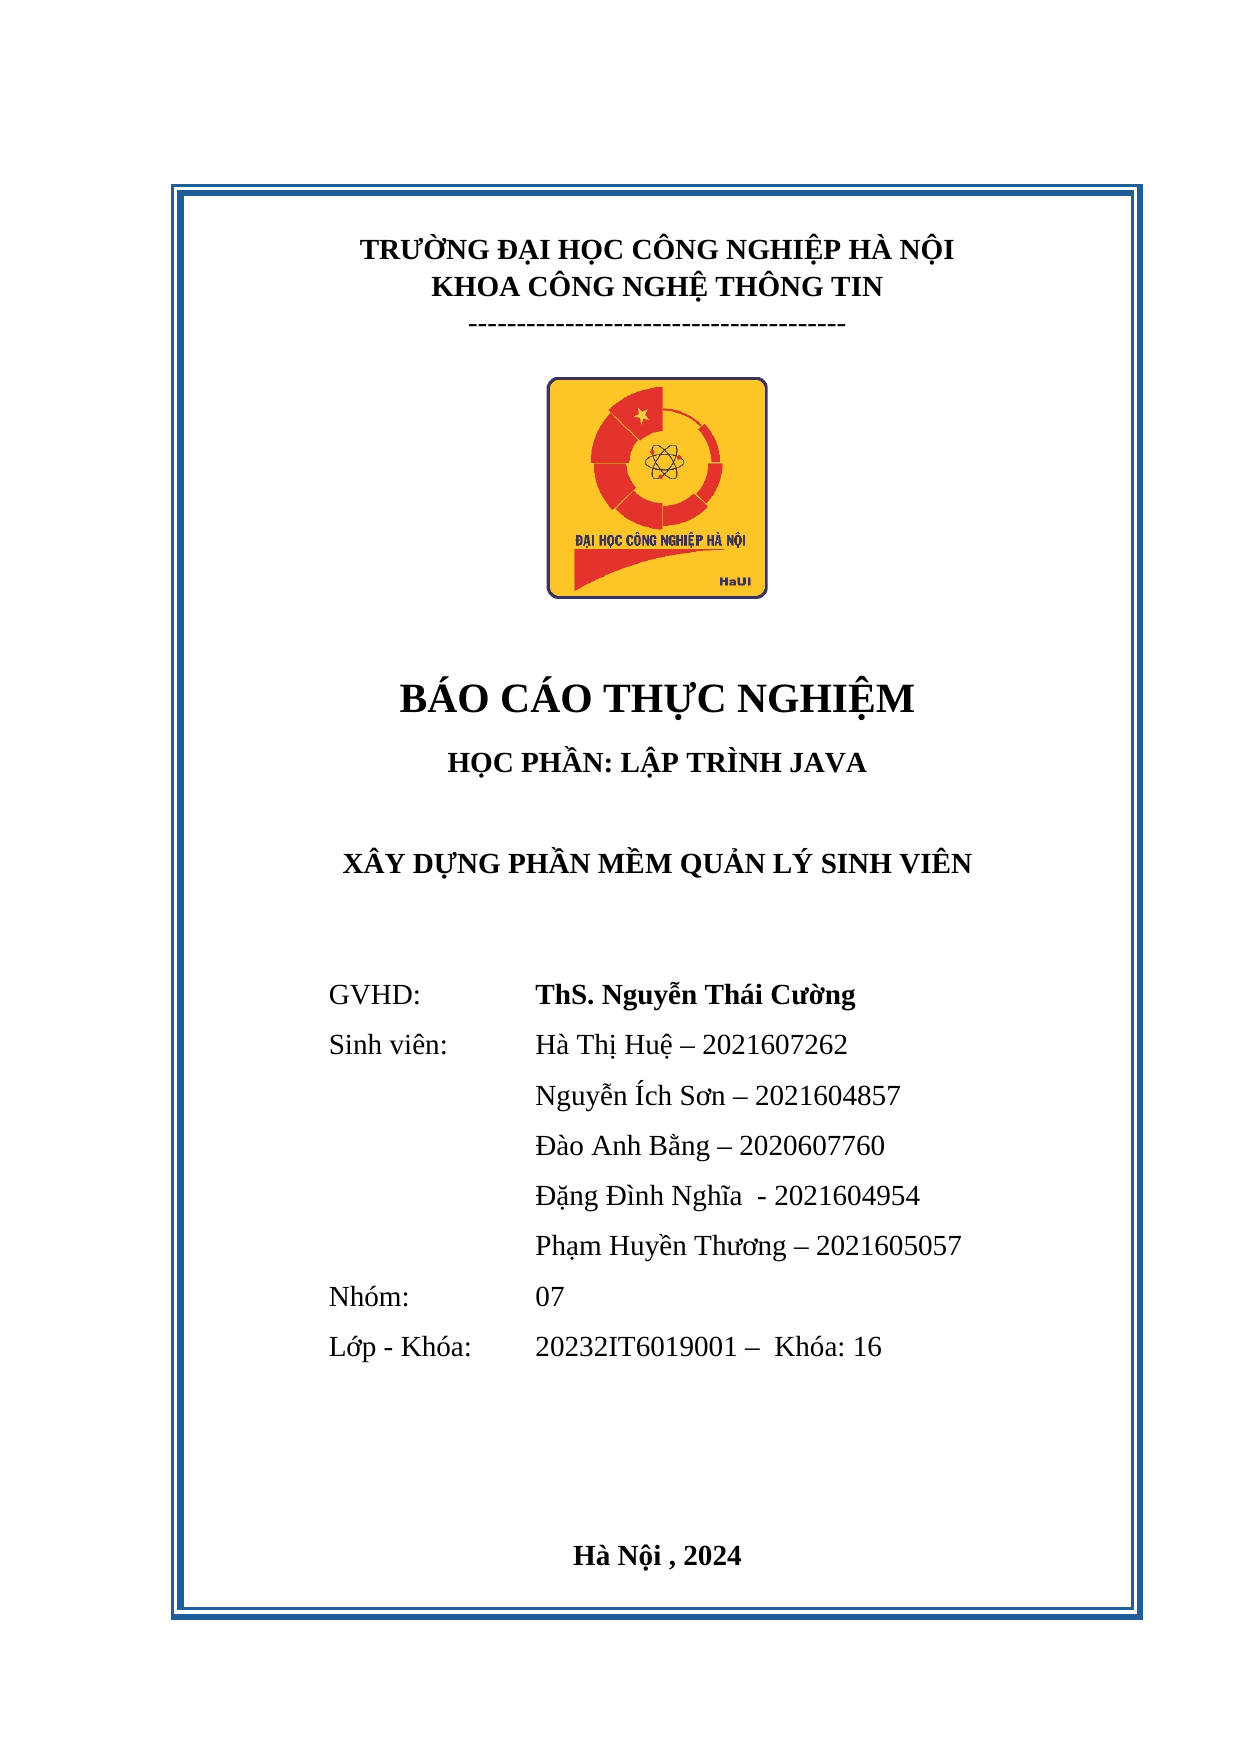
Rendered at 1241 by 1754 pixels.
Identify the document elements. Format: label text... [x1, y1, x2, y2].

table_cell Hà Nội , 2024 [184, 1379, 1131, 1607]
table_header TRƯỜNG ĐẠI HỌC CÔNG NGHIỆP HÀ NỘI KHOA CÔNG NGHỆ THÔNG TIN --------------------------------------- BÁO CÁO THỰC NGHIỆM HỌC PHẦN: LẬP TRÌNH JAVA XÂY DỰNG PHẦN MỀM QUẢN LÝ SINH VIÊN [177, 187, 1137, 1379]
picture [546, 377, 768, 599]
